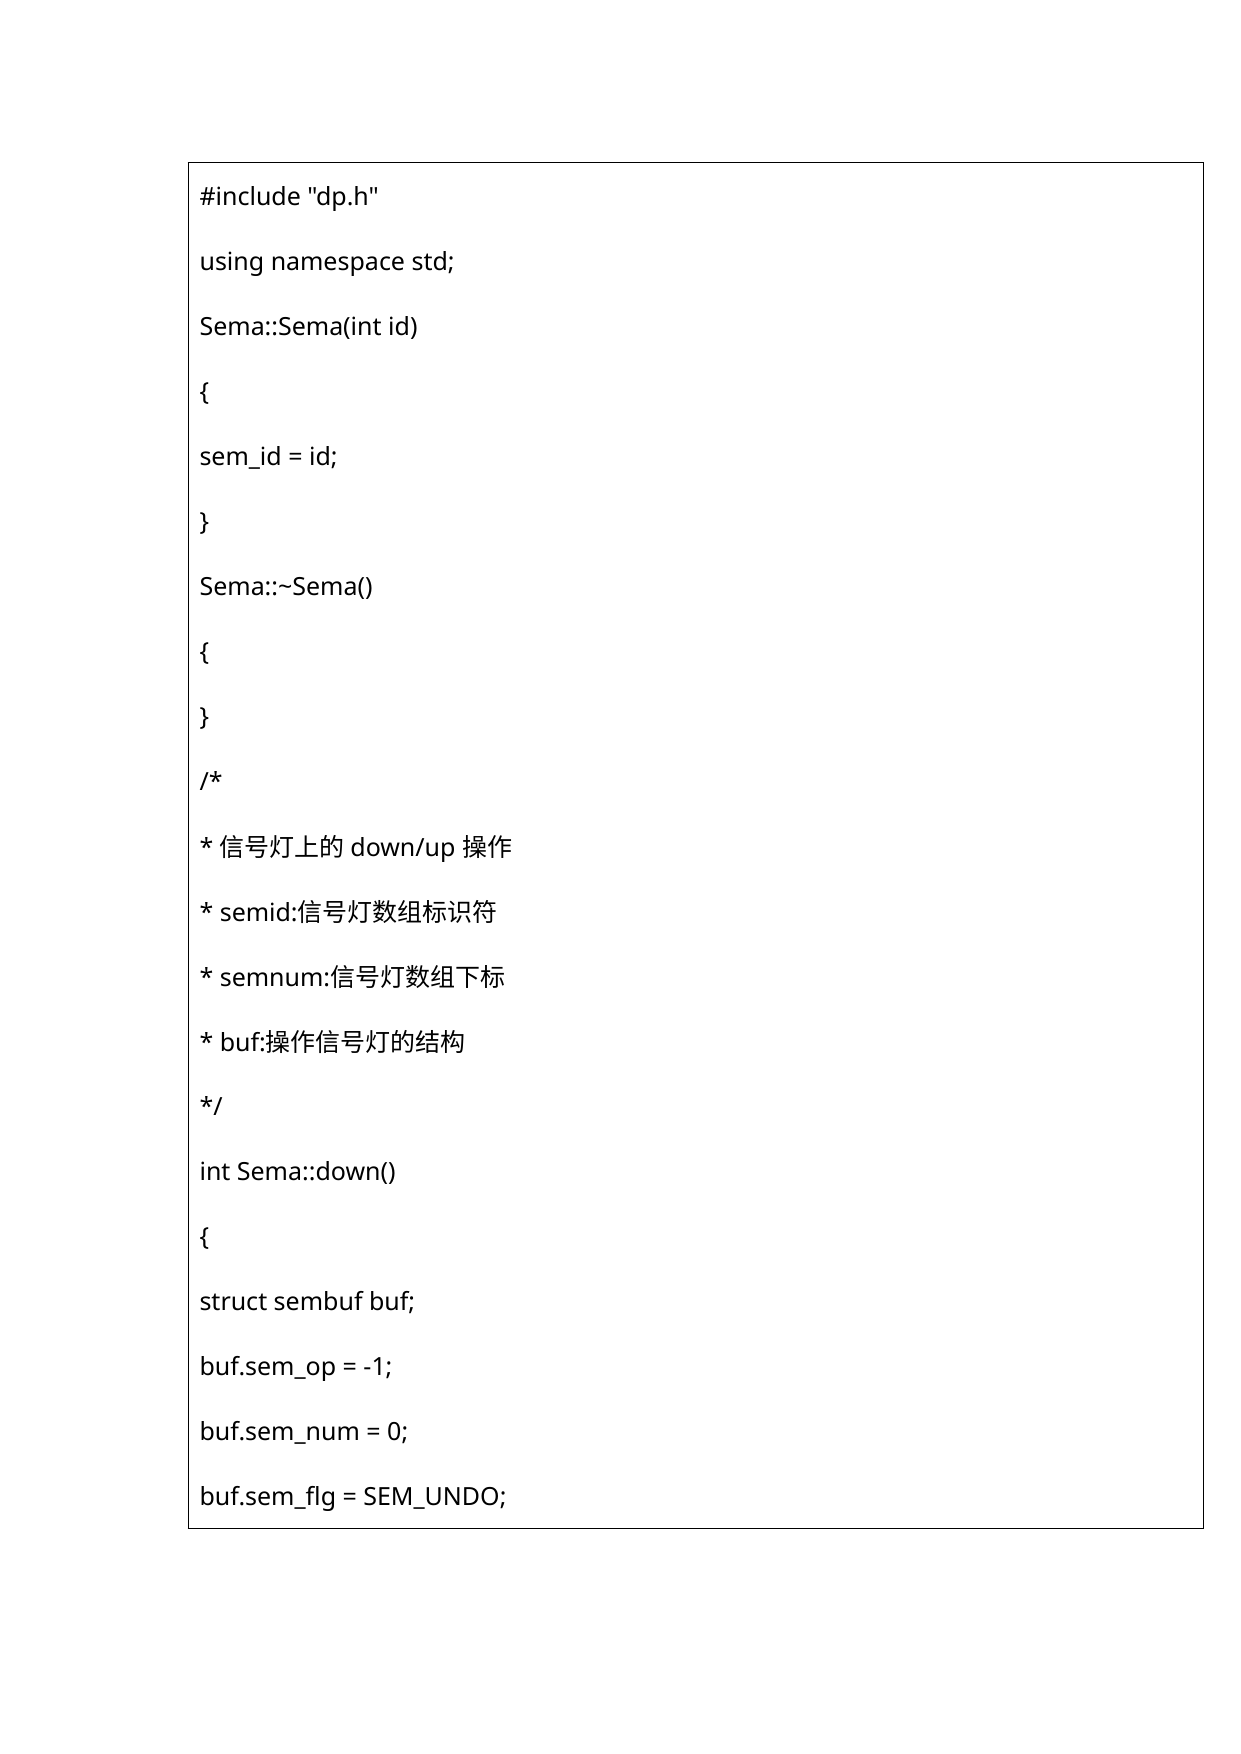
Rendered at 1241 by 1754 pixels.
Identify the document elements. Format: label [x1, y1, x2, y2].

table_cell [189, 163, 1203, 1528]
